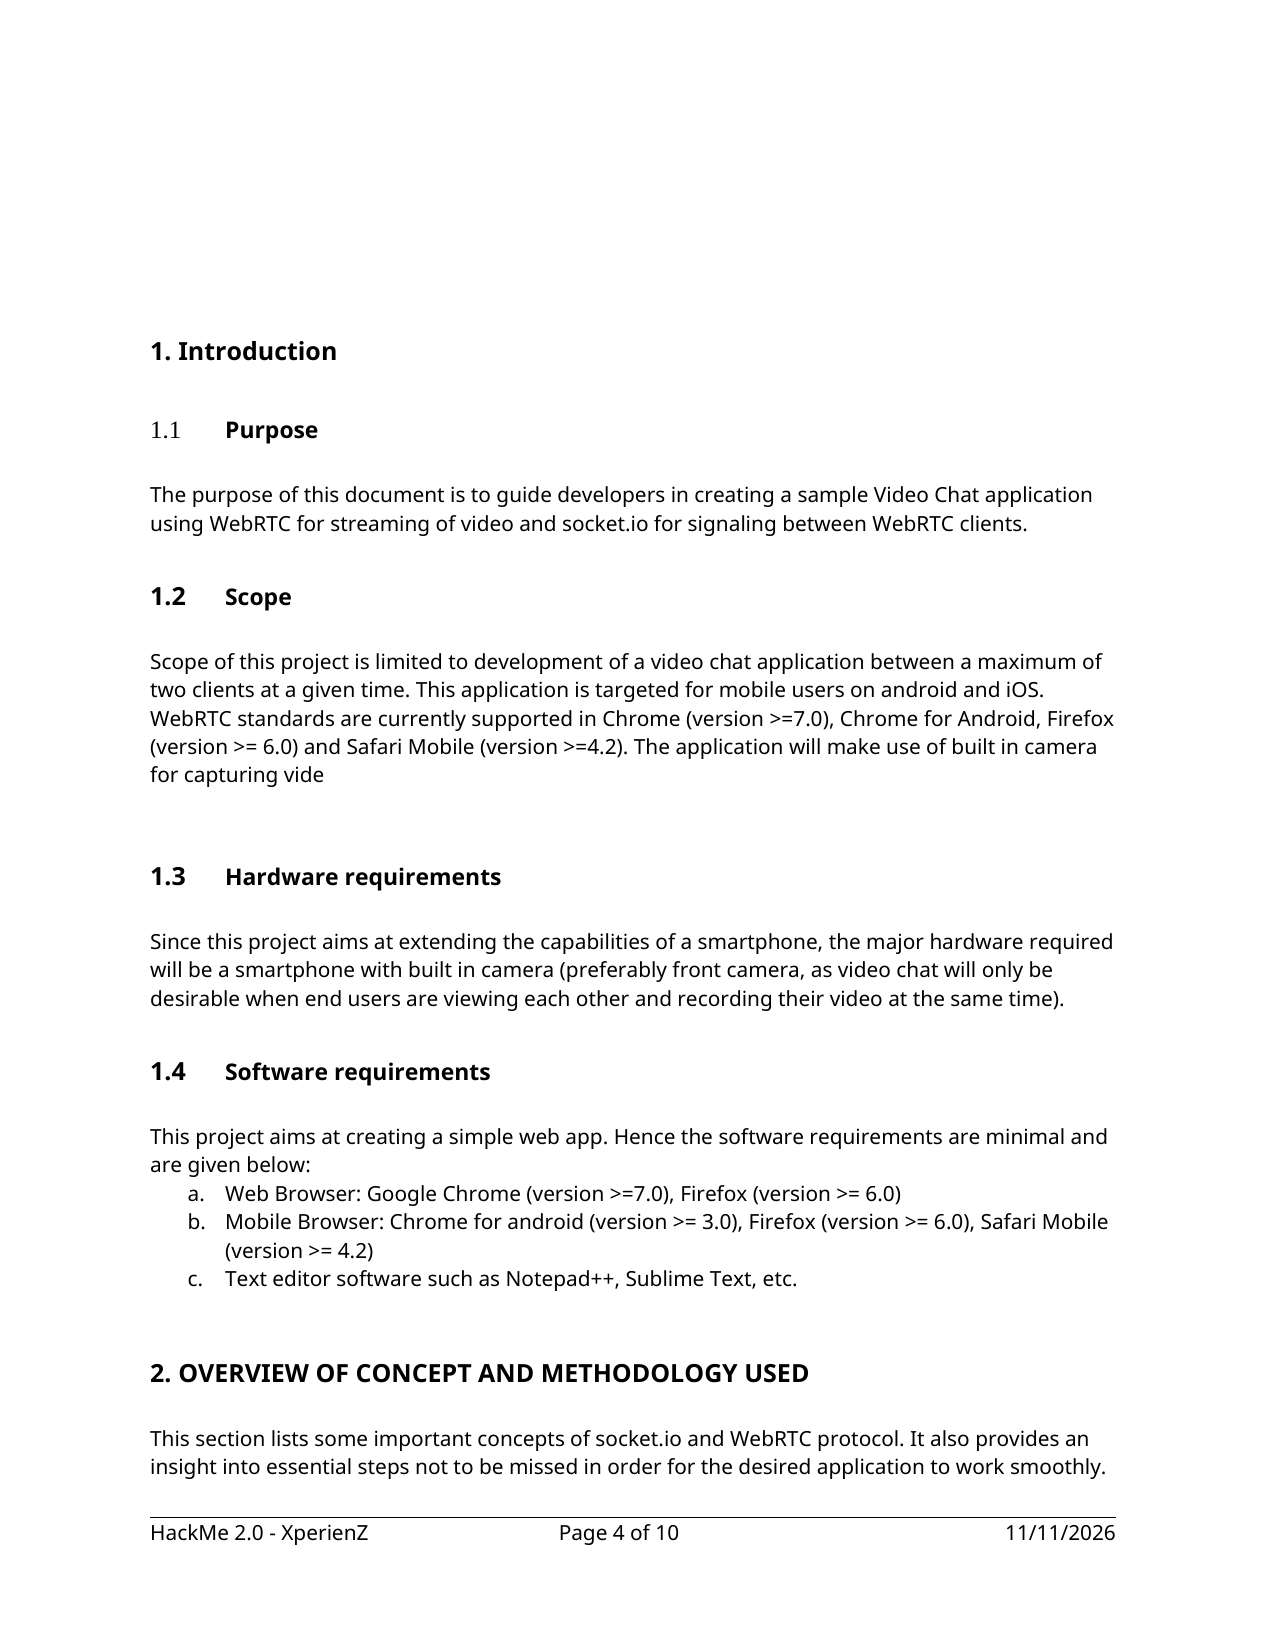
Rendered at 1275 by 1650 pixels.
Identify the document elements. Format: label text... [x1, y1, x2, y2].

subtitle Software requirements [150, 1053, 1125, 1087]
subtitle OVERVIEW OF CONCEPT AND METHODOLOGY USED [150, 1355, 1125, 1389]
text This section lists some important concepts of socket.io and WebRTC protocol. It also provides an insight into essential steps not to be missed in order for the desired application to work smoothly. [150, 1424, 1125, 1481]
text This project aims at creating a simple web app. Hence the software requirements are minimal and are given below: [150, 1122, 1125, 1179]
subtitle Hardware requirements [150, 858, 1125, 892]
text Since this project aims at extending the capabilities of a smartphone, the major hardware required will be a smartphone with built in camera (preferably front camera, as video chat will only be desirable when end users are viewing each other and recording their video at the same time). [150, 927, 1125, 1012]
subtitle Purpose [150, 414, 1125, 446]
list Text editor software such as Notepad++, Sublime Text, etc. [187, 1264, 1125, 1293]
list Mobile Browser: Chrome for android (version >= 3.0), Firefox (version >= 6.0), Safari Mobile (version >= 4.2) [187, 1207, 1125, 1264]
subtitle Introduction [150, 333, 1125, 367]
list Scope of this project is limited to development of a video chat application between a maximum of two clients at a given time. This application is targeted for mobile users on android and iOS. WebRTC standards are currently supported in Chrome (version >=7.0), Chrome for Android, Firefox (version >= 6.0) and Safari Mobile (version >=4.2). The application will make use of built in camera for capturing vide [150, 647, 1125, 789]
text The purpose of this document is to guide developers in creating a sample Video Chat application using WebRTC for streaming of video and socket.io for signaling between WebRTC clients. [150, 480, 1125, 537]
list Web Browser: Google Chrome (version >=7.0), Firefox (version >= 6.0) [187, 1179, 1125, 1207]
subtitle Scope [150, 578, 1125, 612]
